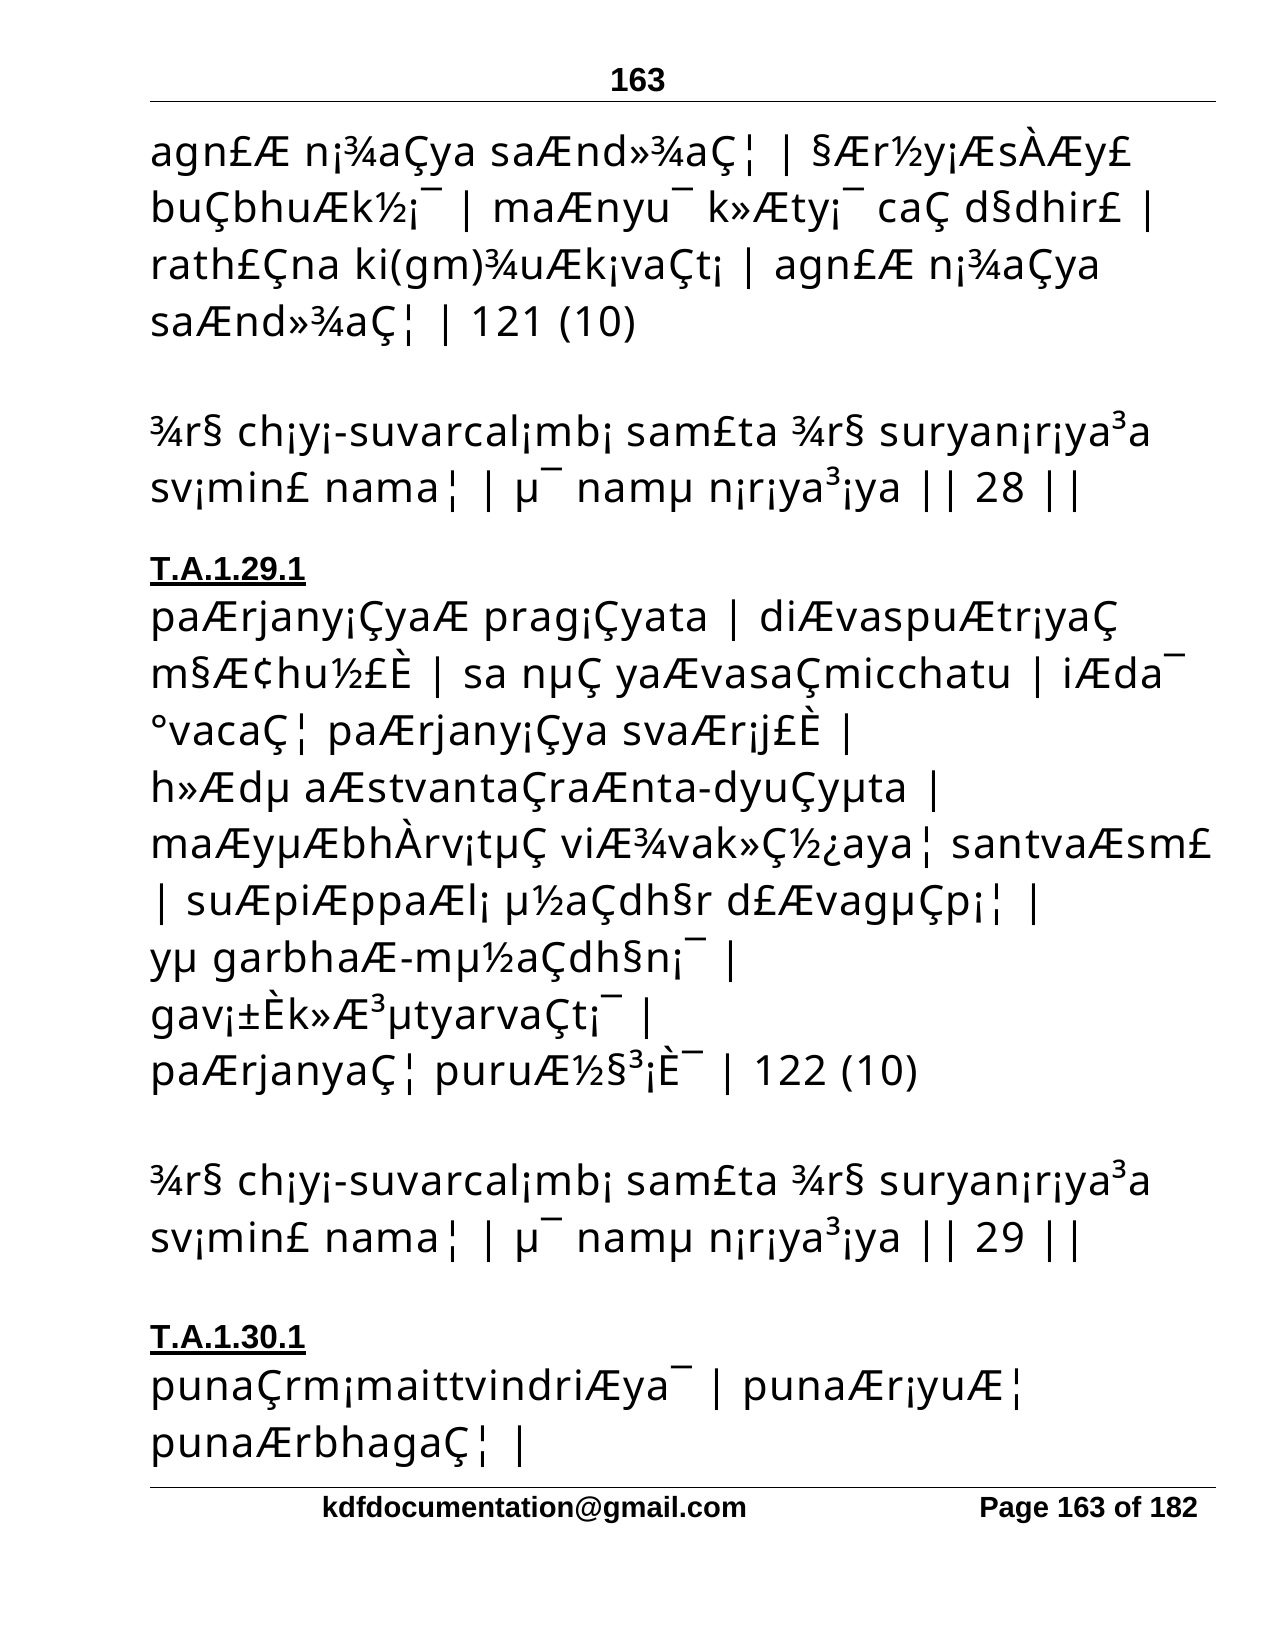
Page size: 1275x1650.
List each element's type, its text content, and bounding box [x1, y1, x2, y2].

text ¾r§ ch¡y¡-suvarcal¡mb¡ sam£ta ¾r§ suryan¡r¡ya³a sv¡min£ nama¦ | µ¯ namµ n¡r¡ya³¡ya || 28 || [150, 402, 1216, 515]
subtitle T.A.1.29.1 [150, 549, 1216, 587]
subtitle T.A.1.30.1 [150, 1318, 1216, 1356]
text rath£Çna ki(gm)¾uÆk¡vaÇt¡ | agn£Æ n¡¾aÇya saÆnd»¾aÇ¦ | 121 (10) [150, 235, 1216, 348]
text paÆrjany¡ÇyaÆ prag¡Çyata | diÆvaspuÆtr¡yaÇ m§Æ¢hu½£È | sa nµÇ yaÆvasaÇmicchatu | iÆda¯ °vacaÇ¦ paÆrjany¡Çya svaÆr¡j£È | h»Ædµ aÆstvantaÇraÆnta-dyuÇyµta | maÆyµÆbhÀrv¡tµÇ viÆ¾vak»Ç½¿aya¦ santvaÆsm£ | suÆpiÆppaÆl¡ µ½aÇdh§r d£ÆvagµÇp¡¦ | [150, 587, 1216, 928]
text yµ garbhaÆ-mµ½aÇdh§n¡¯ | gav¡±Èk»Æ³µtyarvaÇt¡¯ | paÆrjanyaÇ¦ puruÆ½§³¡È¯ | 122 (10) [150, 928, 1216, 1098]
text ¾r§ ch¡y¡-suvarcal¡mb¡ sam£ta ¾r§ suryan¡r¡ya³a sv¡min£ nama¦ | µ¯ namµ n¡r¡ya³¡ya || 29 || [150, 1151, 1216, 1264]
